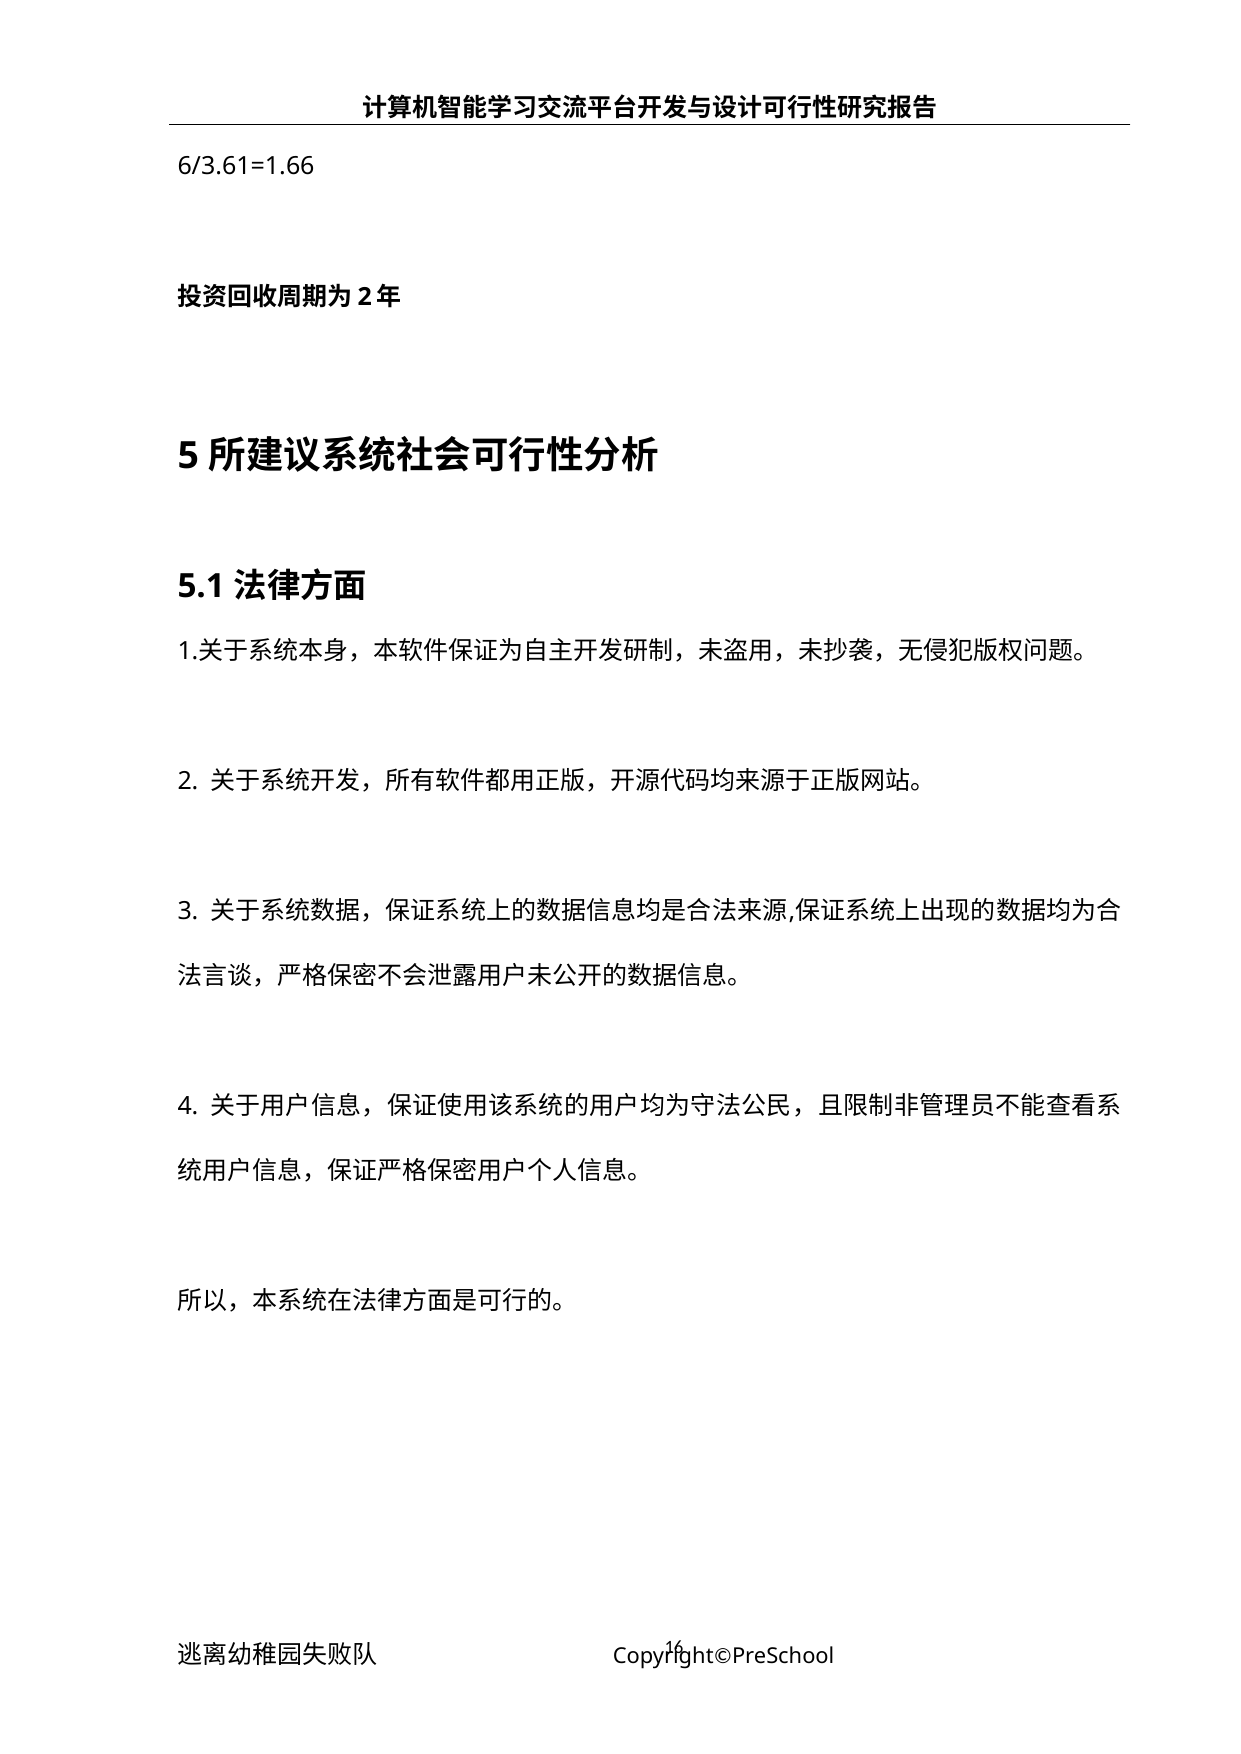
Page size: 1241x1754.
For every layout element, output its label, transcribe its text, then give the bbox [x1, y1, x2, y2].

list 关于用户信息，保证使用该系统的用户均为守法公民，且限制非管理员不能查看系统用户信息，保证严格保密用户个人信息。 [177, 1071, 1122, 1201]
text 投资回收周期为2年 [177, 262, 1122, 327]
list 关于系统开发，所有软件都用正版，开源代码均来源于正版网站。 [177, 746, 1122, 811]
text 6/3.61=1.66 [177, 132, 1122, 197]
list 所以，本系统在法律方面是可行的。 [177, 1266, 1122, 1331]
list 关于系统数据，保证系统上的数据信息均是合法来源,保证系统上出现的数据均为合法言谈，严格保密不会泄露用户未公开的数据信息。 [177, 876, 1122, 1006]
subtitle 5 所建议系统社会可行性分析 [177, 419, 1122, 484]
text 5.1 法律方面 1.关于系统本身，本软件保证为自主开发研制，未盗用，未抄袭，无侵犯版权问题。 [177, 551, 1122, 681]
